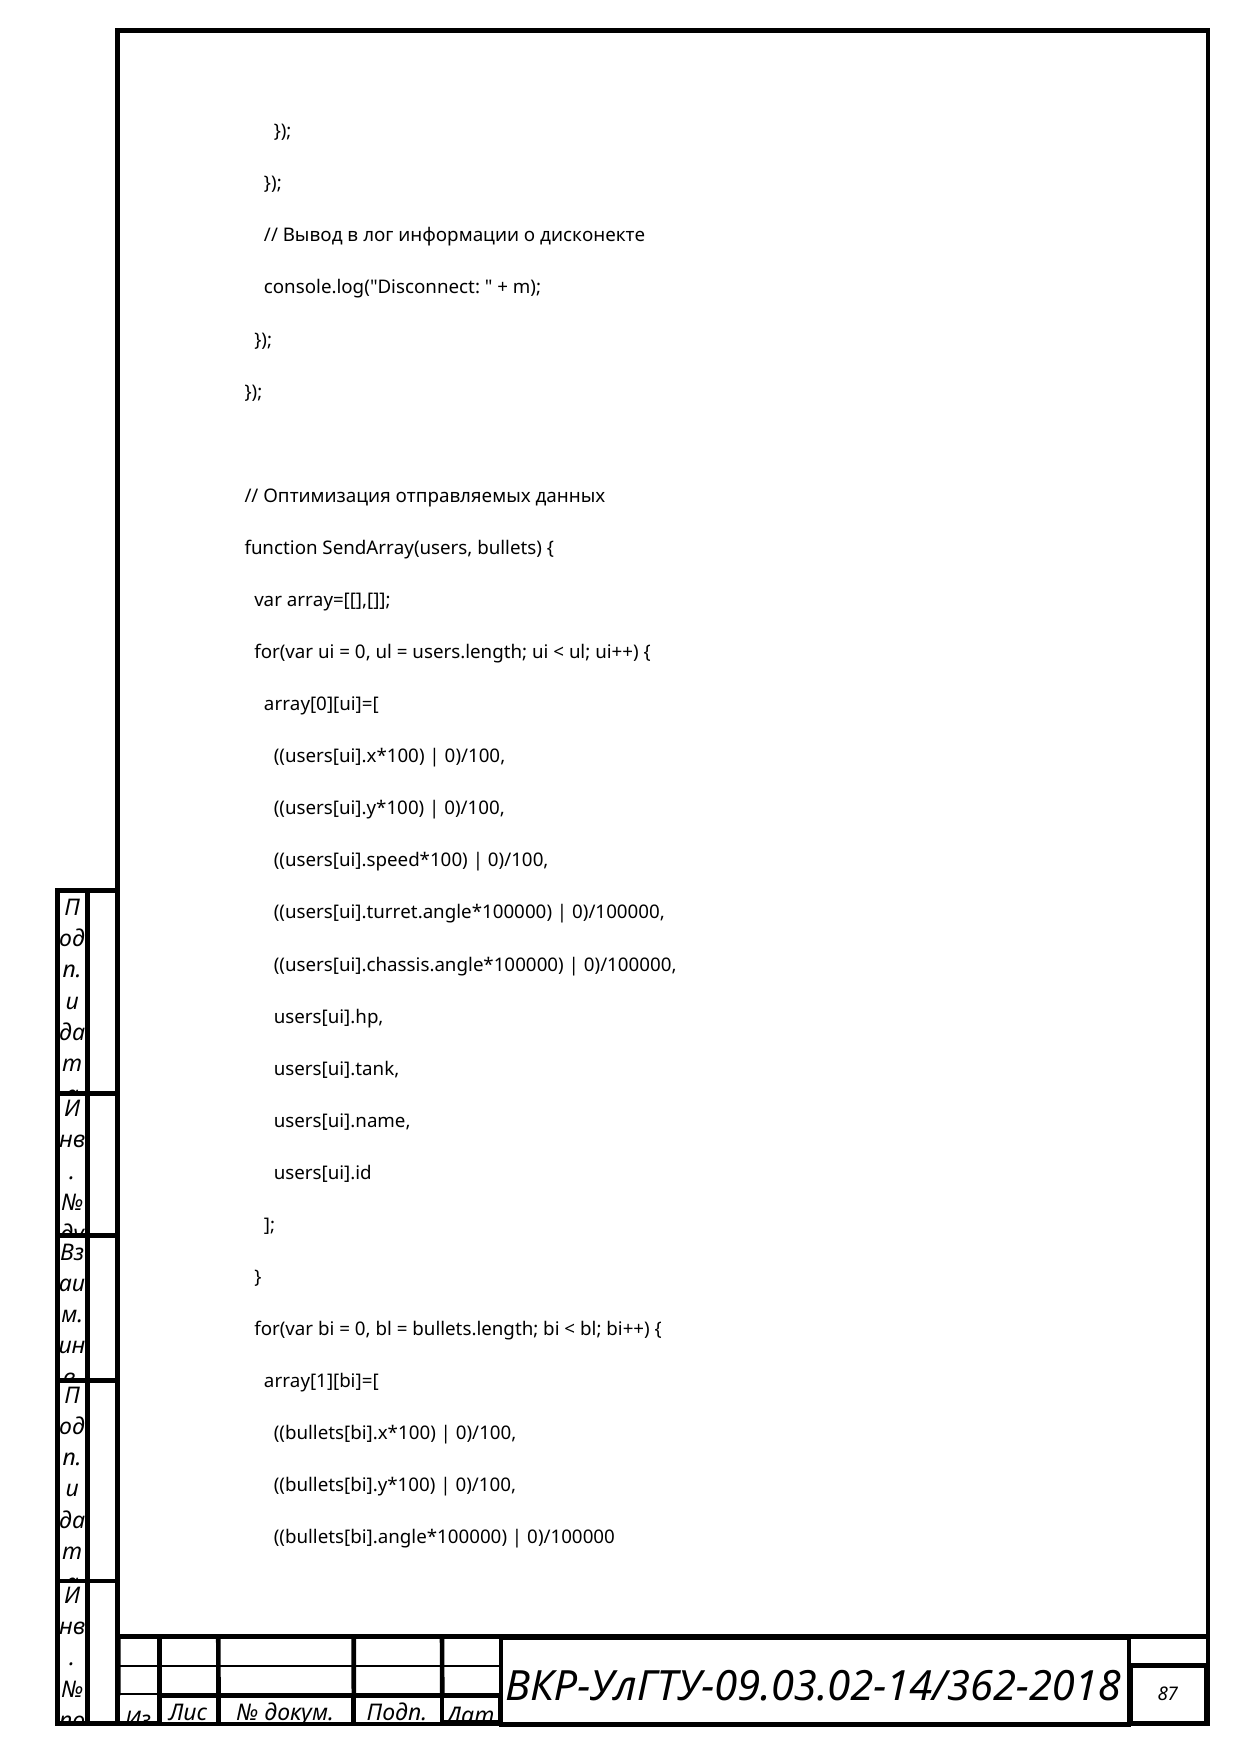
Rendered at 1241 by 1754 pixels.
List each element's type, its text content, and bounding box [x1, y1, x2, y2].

text }); [244, 119, 1181, 142]
text ((bullets[bi].angle*100000) | 0)/100000 [244, 1526, 1181, 1548]
text console.log("Disconnect: " + m); [244, 276, 1181, 298]
text ((users[ui].y*100) | 0)/100, [244, 796, 1181, 819]
text for(var ui = 0, ul = users.length; ui < ul; ui++) { [244, 640, 1181, 663]
text users[ui].tank, [244, 1057, 1181, 1080]
text ((users[ui].turret.angle*100000) | 0)/100000, [244, 901, 1181, 923]
text var array=[[],[]]; [244, 588, 1181, 611]
text }); [244, 380, 1181, 403]
text ((users[ui].x*100) | 0)/100, [244, 744, 1181, 767]
text // Оптимизация отправляемых данных [244, 484, 1181, 507]
text // Вывод в лог информации о дисконекте [244, 223, 1181, 246]
text ((bullets[bi].y*100) | 0)/100, [244, 1473, 1181, 1496]
text users[ui].hp, [244, 1005, 1181, 1028]
text ((users[ui].speed*100) | 0)/100, [244, 848, 1181, 871]
text function SendArray(users, bullets) { [244, 536, 1181, 559]
text users[ui].id [244, 1161, 1181, 1184]
text } [244, 1265, 1181, 1288]
text for(var bi = 0, bl = bullets.length; bi < bl; bi++) { [244, 1317, 1181, 1340]
text }); [244, 328, 1181, 351]
text users[ui].name, [244, 1109, 1181, 1132]
text ]; [244, 1213, 1181, 1236]
text ((bullets[bi].x*100) | 0)/100, [244, 1421, 1181, 1444]
text }); [244, 171, 1181, 194]
text array[1][bi]=[ [244, 1369, 1181, 1392]
text array[0][ui]=[ [244, 692, 1181, 715]
text ((users[ui].chassis.angle*100000) | 0)/100000, [244, 953, 1181, 976]
